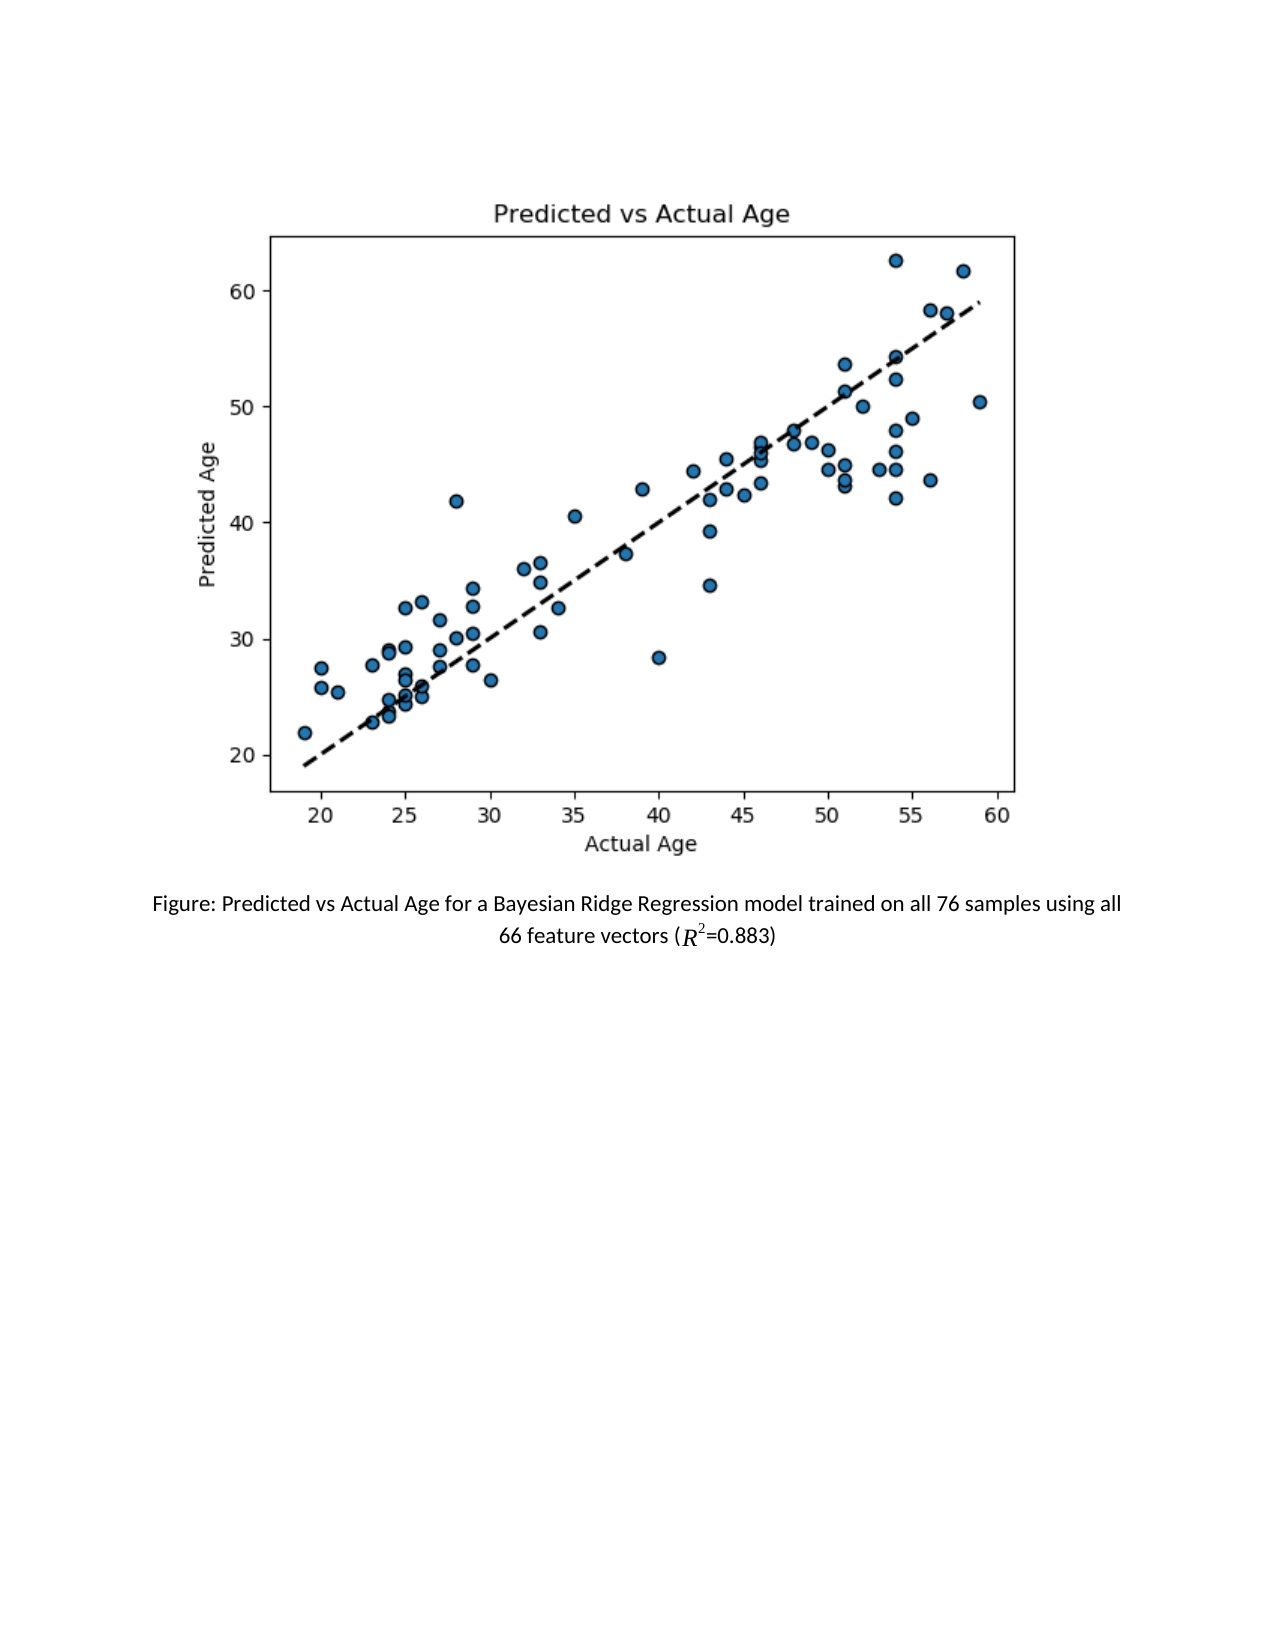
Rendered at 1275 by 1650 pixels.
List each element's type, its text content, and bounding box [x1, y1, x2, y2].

picture [150, 150, 1110, 871]
text Figure: Predicted vs Actual Age for a Bayesian Ridge Regression model trained on all 76 samples using all 66 feature vectors (=0.883) [150, 889, 1125, 951]
